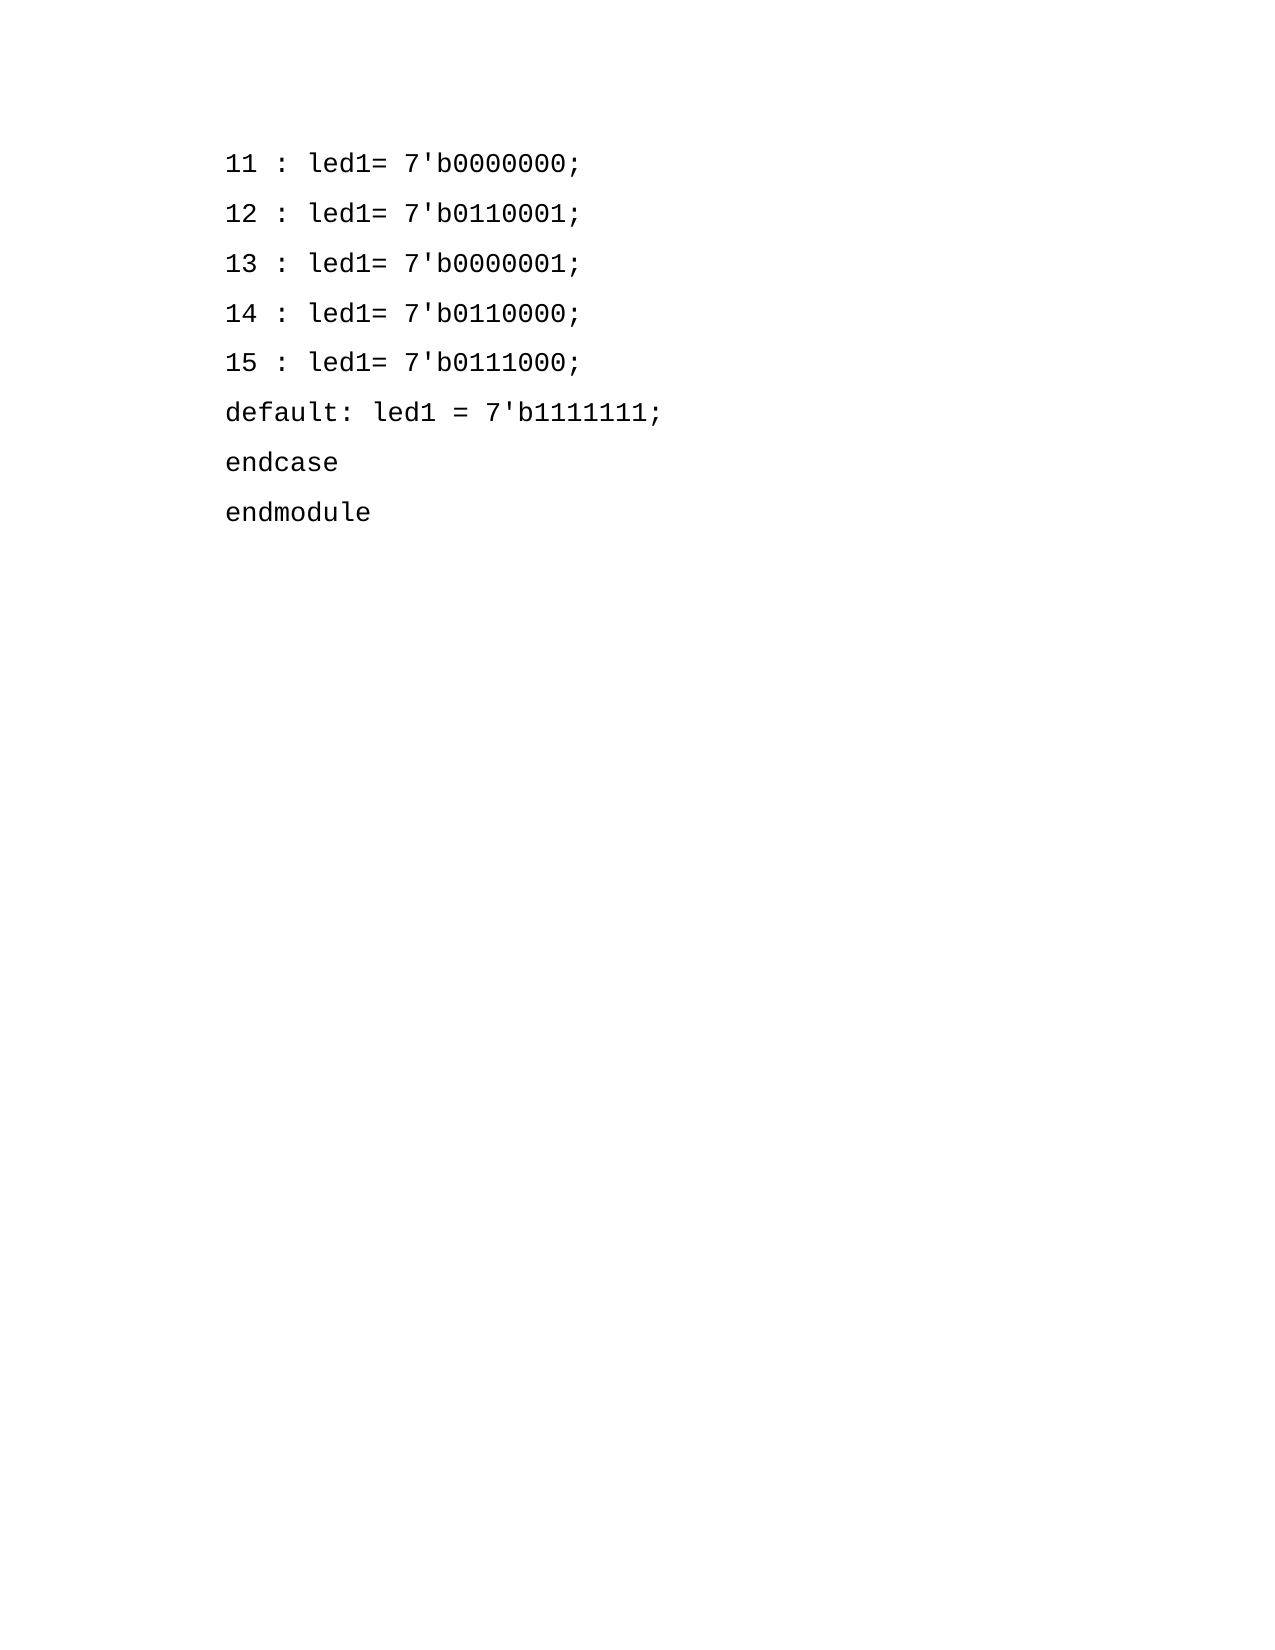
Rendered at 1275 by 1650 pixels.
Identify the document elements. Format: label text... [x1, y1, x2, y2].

text 15 : led1= 7'b0111000; [225, 349, 1125, 380]
text endmodule [225, 498, 1125, 529]
text endcase [225, 449, 1125, 479]
text 12 : led1= 7'b0110001; [225, 200, 1125, 231]
text 14 : led1= 7'b0110000; [225, 299, 1125, 330]
text default: led1 = 7'b1111111; [225, 399, 1125, 430]
text 11 : led1= 7'b0000000; [225, 150, 1125, 181]
text 13 : led1= 7'b0000001; [225, 249, 1125, 280]
